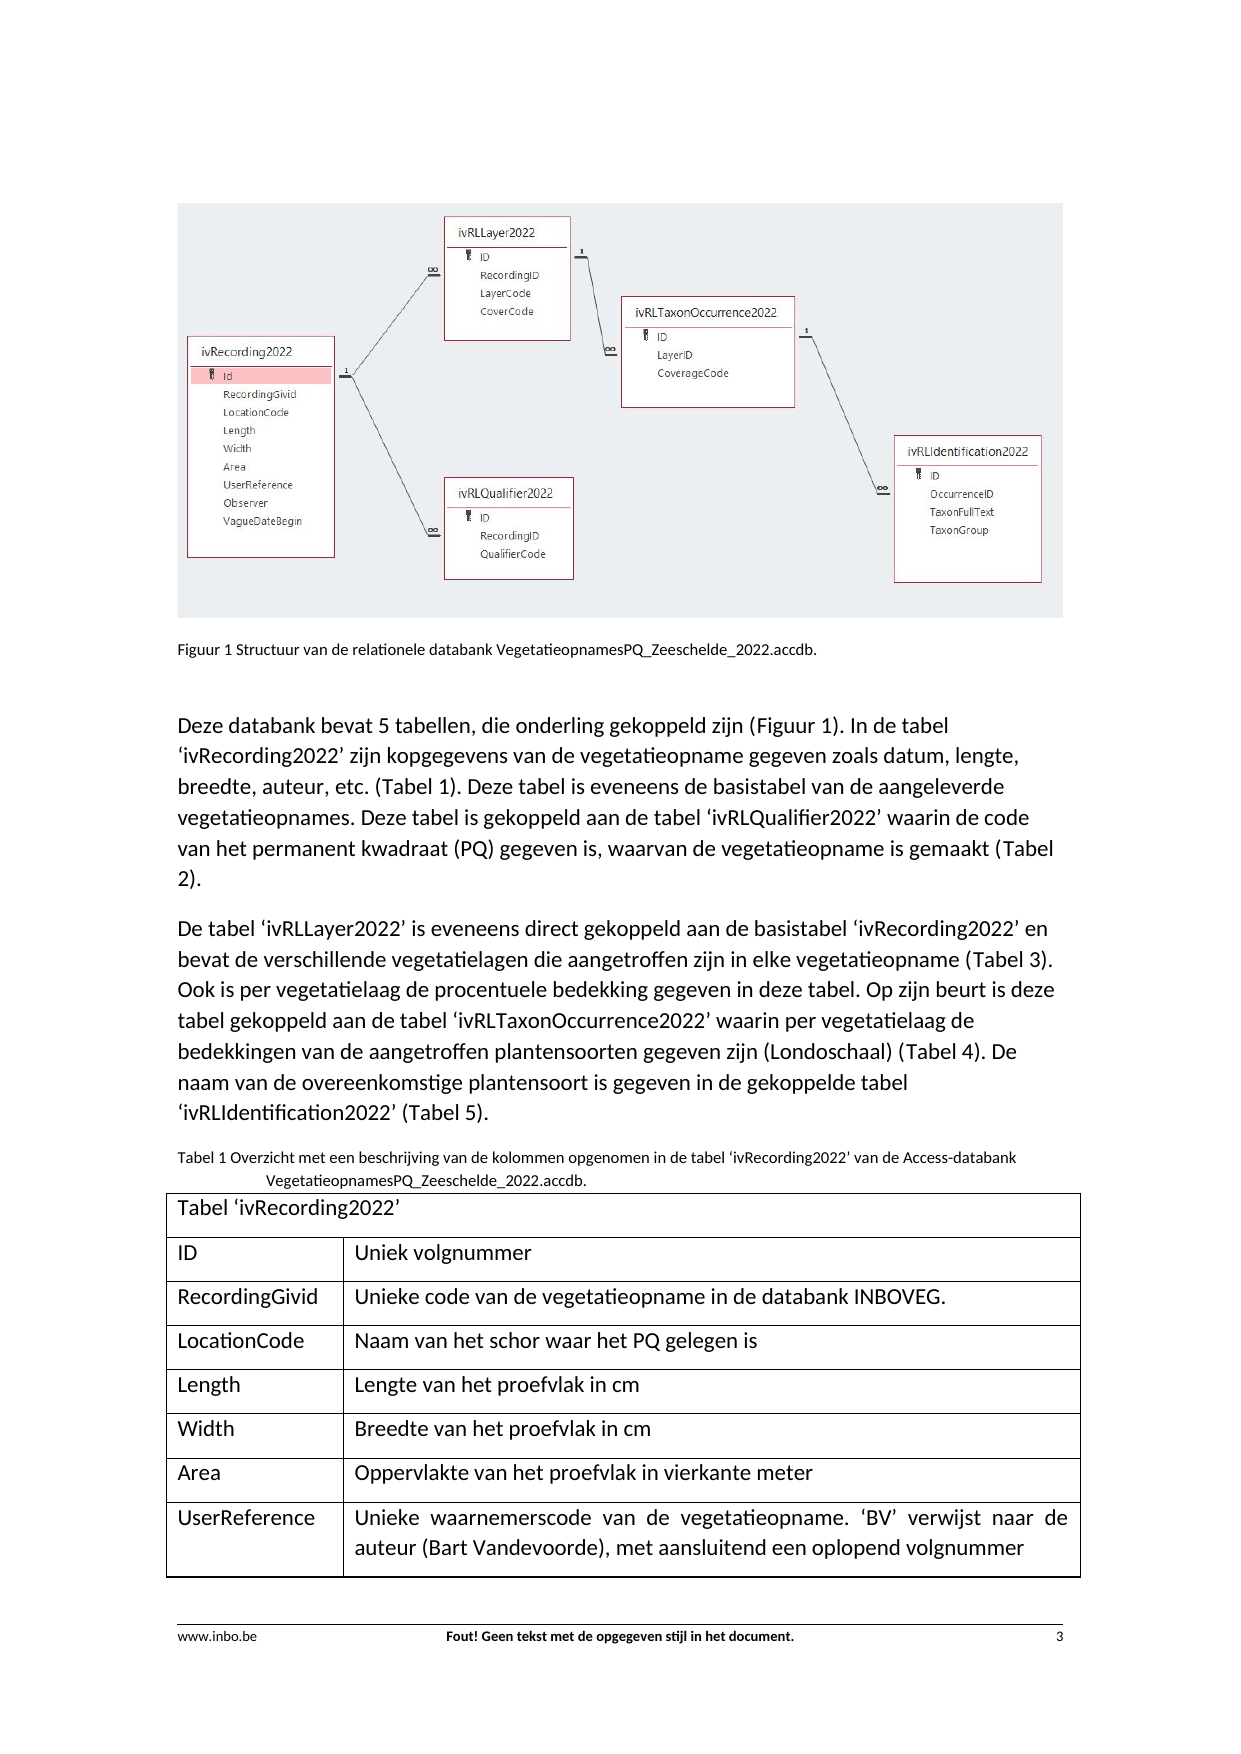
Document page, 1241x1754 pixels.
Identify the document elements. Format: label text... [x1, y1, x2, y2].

table_cell Width [167, 1414, 343, 1457]
table_cell ID [167, 1238, 343, 1281]
table_cell LocationCode [167, 1326, 343, 1369]
table_cell Uniek volgnummer [344, 1238, 1080, 1281]
table_cell Length [167, 1370, 343, 1413]
table_cell Unieke waarnemerscode van de vegetatieopname. ‘BV’ verwijst naar de auteur (Bart Vandevoorde), met aansluitend een oplopend volgnummer [344, 1503, 1080, 1576]
table_cell Naam van het schor waar het PQ gelegen is [344, 1326, 1080, 1369]
table_cell Lengte van het proefvlak in cm [344, 1370, 1080, 1413]
text Figuur 1 Structuur van de relationele databank VegetatieopnamesPQ_Zeeschelde_2022.accdb. [177, 639, 1063, 659]
table_cell Unieke code van de vegetatieopname in de databank INBOVEG. [344, 1282, 1080, 1325]
table_cell RecordingGivid [167, 1282, 343, 1325]
table_cell UserReference [167, 1503, 343, 1576]
table_cell Breedte van het proefvlak in cm [344, 1414, 1080, 1457]
table_header Tabel ‘ivRecording2022’ [167, 1194, 1080, 1237]
picture [177, 203, 1064, 618]
table_cell Area [167, 1459, 343, 1502]
table_cell Oppervlakte van het proefvlak in vierkante meter [344, 1459, 1080, 1502]
